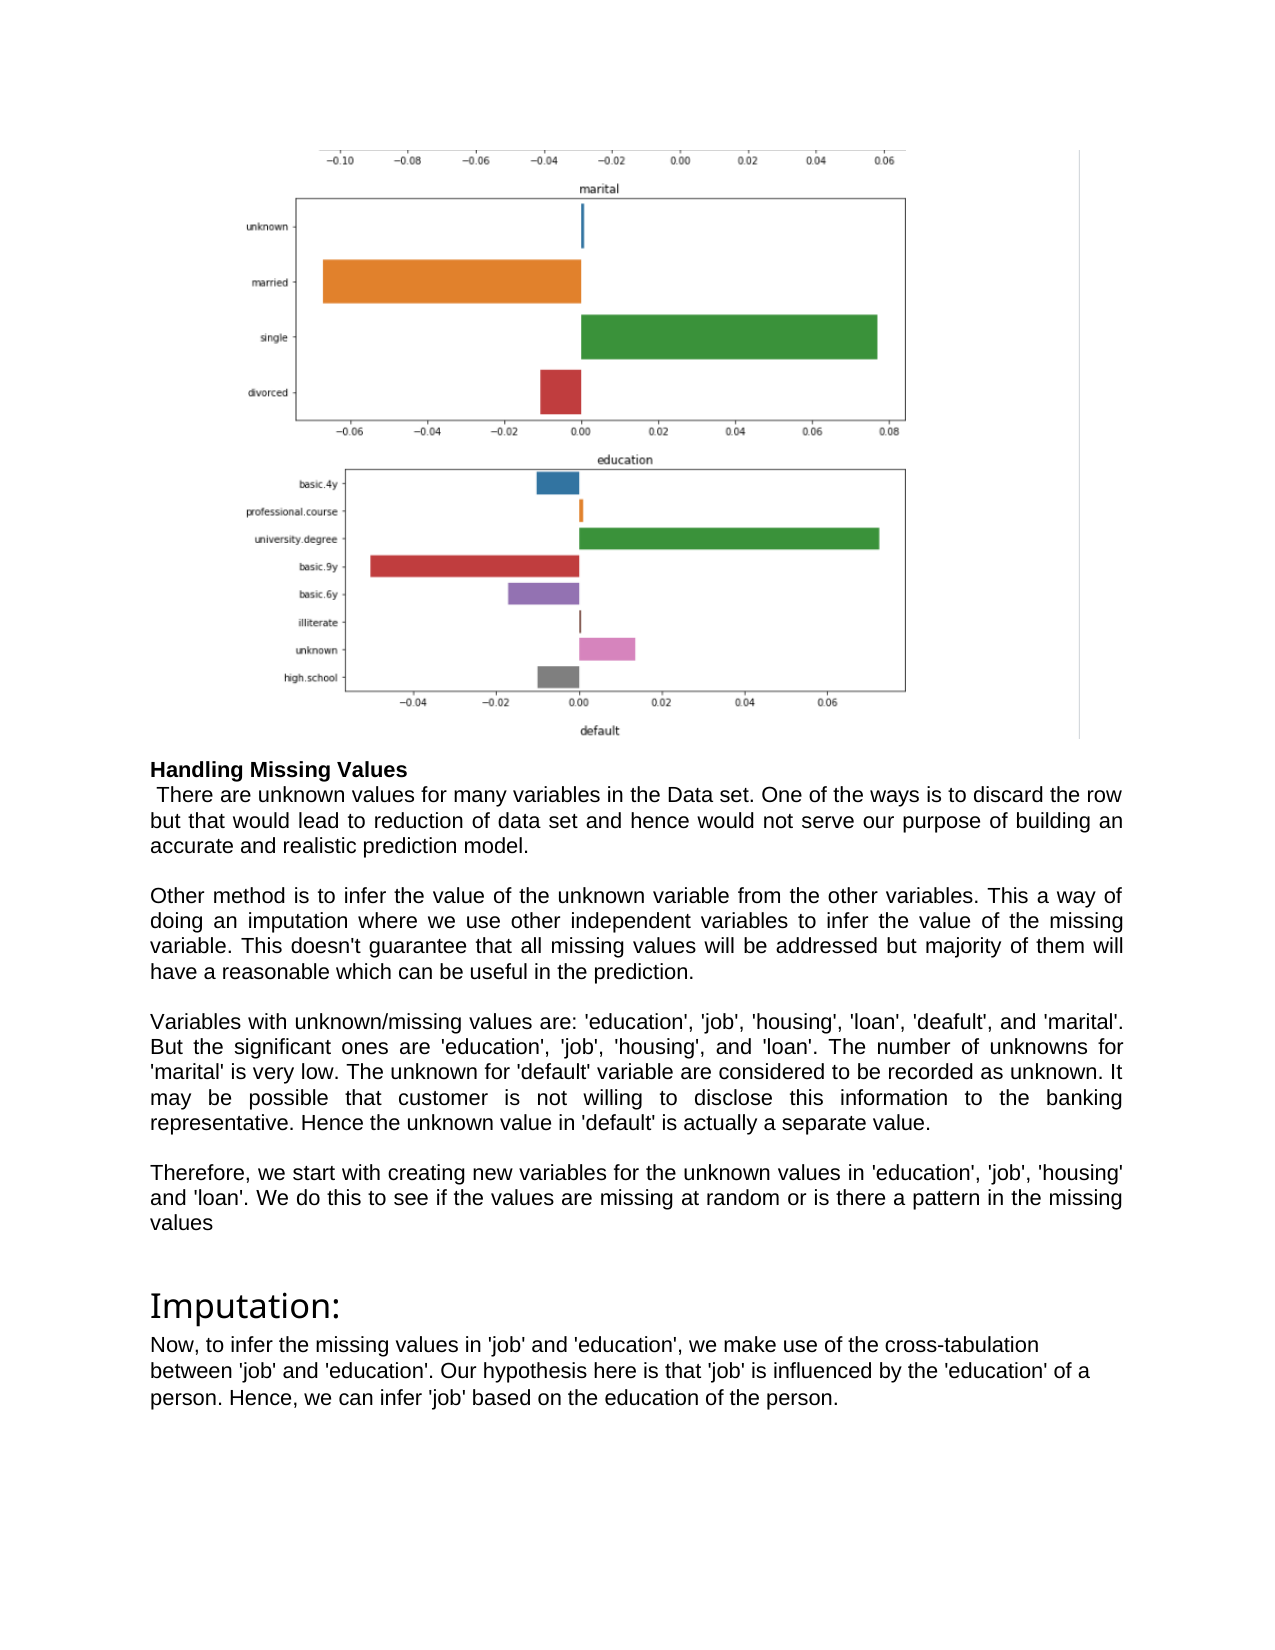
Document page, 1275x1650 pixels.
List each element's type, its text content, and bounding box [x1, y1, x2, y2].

text Other method is to infer the value of the unknown variable from the other variables. This a way of doing an imputation where we use other independent variables to infer the value of the missing variable. This doesn't guarantee that all missing values will be addressed but majority of them will have a reasonable which can be useful in the prediction. [150, 883, 1125, 984]
text Now, to infer the missing values in 'job' and 'education', we make use of the cross-tabulation between 'job' and 'education'. Our hypothesis here is that 'job' is influenced by the 'education' of a person. Hence, we can infer 'job' based on the education of the person. [150, 1331, 1125, 1410]
text Therefore, we start with creating new variables for the unknown values in 'education', 'job', 'housing' and 'loan'. We do this to see if the values are missing at random or is there a pattern in the missing values [150, 1160, 1125, 1235]
text Variables with unknown/missing values are: 'education', 'job', 'housing', 'loan', 'deafult', and 'marital'. But the significant ones are 'education', 'job', 'housing', and 'loan'. The number of unknowns for 'marital' is very low. The unknown for 'default' variable are considered to be recorded as unknown. It may be possible that customer is not willing to disclose this information to the banking representative. Hence the unknown value in 'default' is actually a separate value. [150, 1009, 1125, 1135]
picture [150, 150, 1080, 739]
text There are unknown values for many variables in the Data set. One of the ways is to discard the row but that would lead to reduction of data set and hence would not serve our purpose of building an accurate and realistic prediction model. [150, 782, 1125, 858]
subtitle Imputation: [150, 1282, 1125, 1329]
text Handling Missing Values [150, 757, 1125, 782]
